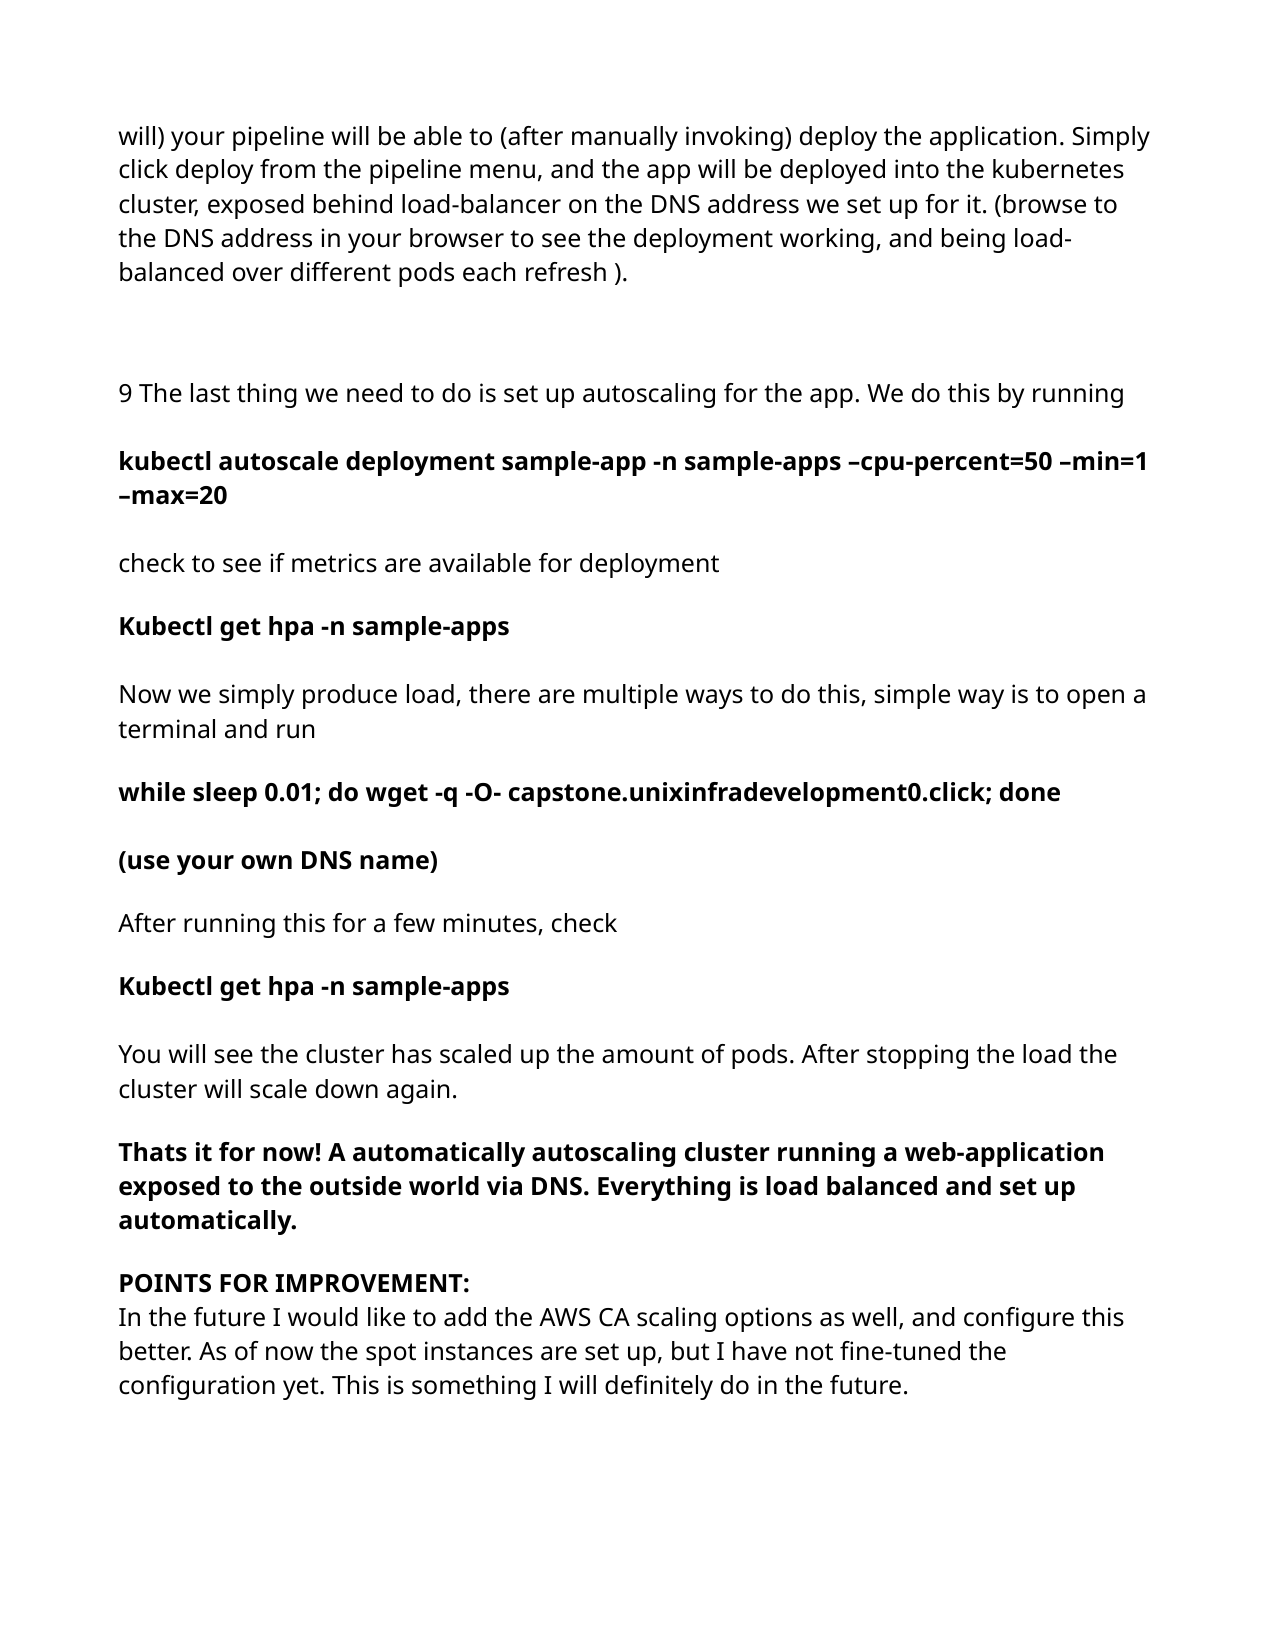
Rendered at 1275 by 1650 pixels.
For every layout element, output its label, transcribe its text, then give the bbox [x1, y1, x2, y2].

text Kubectl get hpa -n sample-apps You will see the cluster has scaled up the amount of pods. After stopping the load the cluster will scale down again. [118, 969, 1157, 1105]
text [118, 1266, 1157, 1504]
text Kubectl get hpa -n sample-apps Now we simply produce load, there are multiple ways to do this, simple way is to open a terminal and run [118, 609, 1157, 745]
text 9 The last thing we need to do is set up autoscaling for the app. We do this by running kubectl autoscale deployment sample-app -n sample-apps –cpu-percent=50 –min=1 –max=20 check to see if metrics are available for deployment [118, 376, 1157, 580]
text Thats it for now! A automatically autoscaling cluster running a web-application exposed to the outside world via DNS. Everything is load balanced and set up automatically. [118, 1134, 1157, 1237]
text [118, 118, 1157, 288]
text After running this for a few minutes, check [118, 906, 1157, 940]
text while sleep 0.01; do wget -q -O- capstone.unixinfradevelopment0.click; done (use your own DNS name) [118, 774, 1157, 877]
